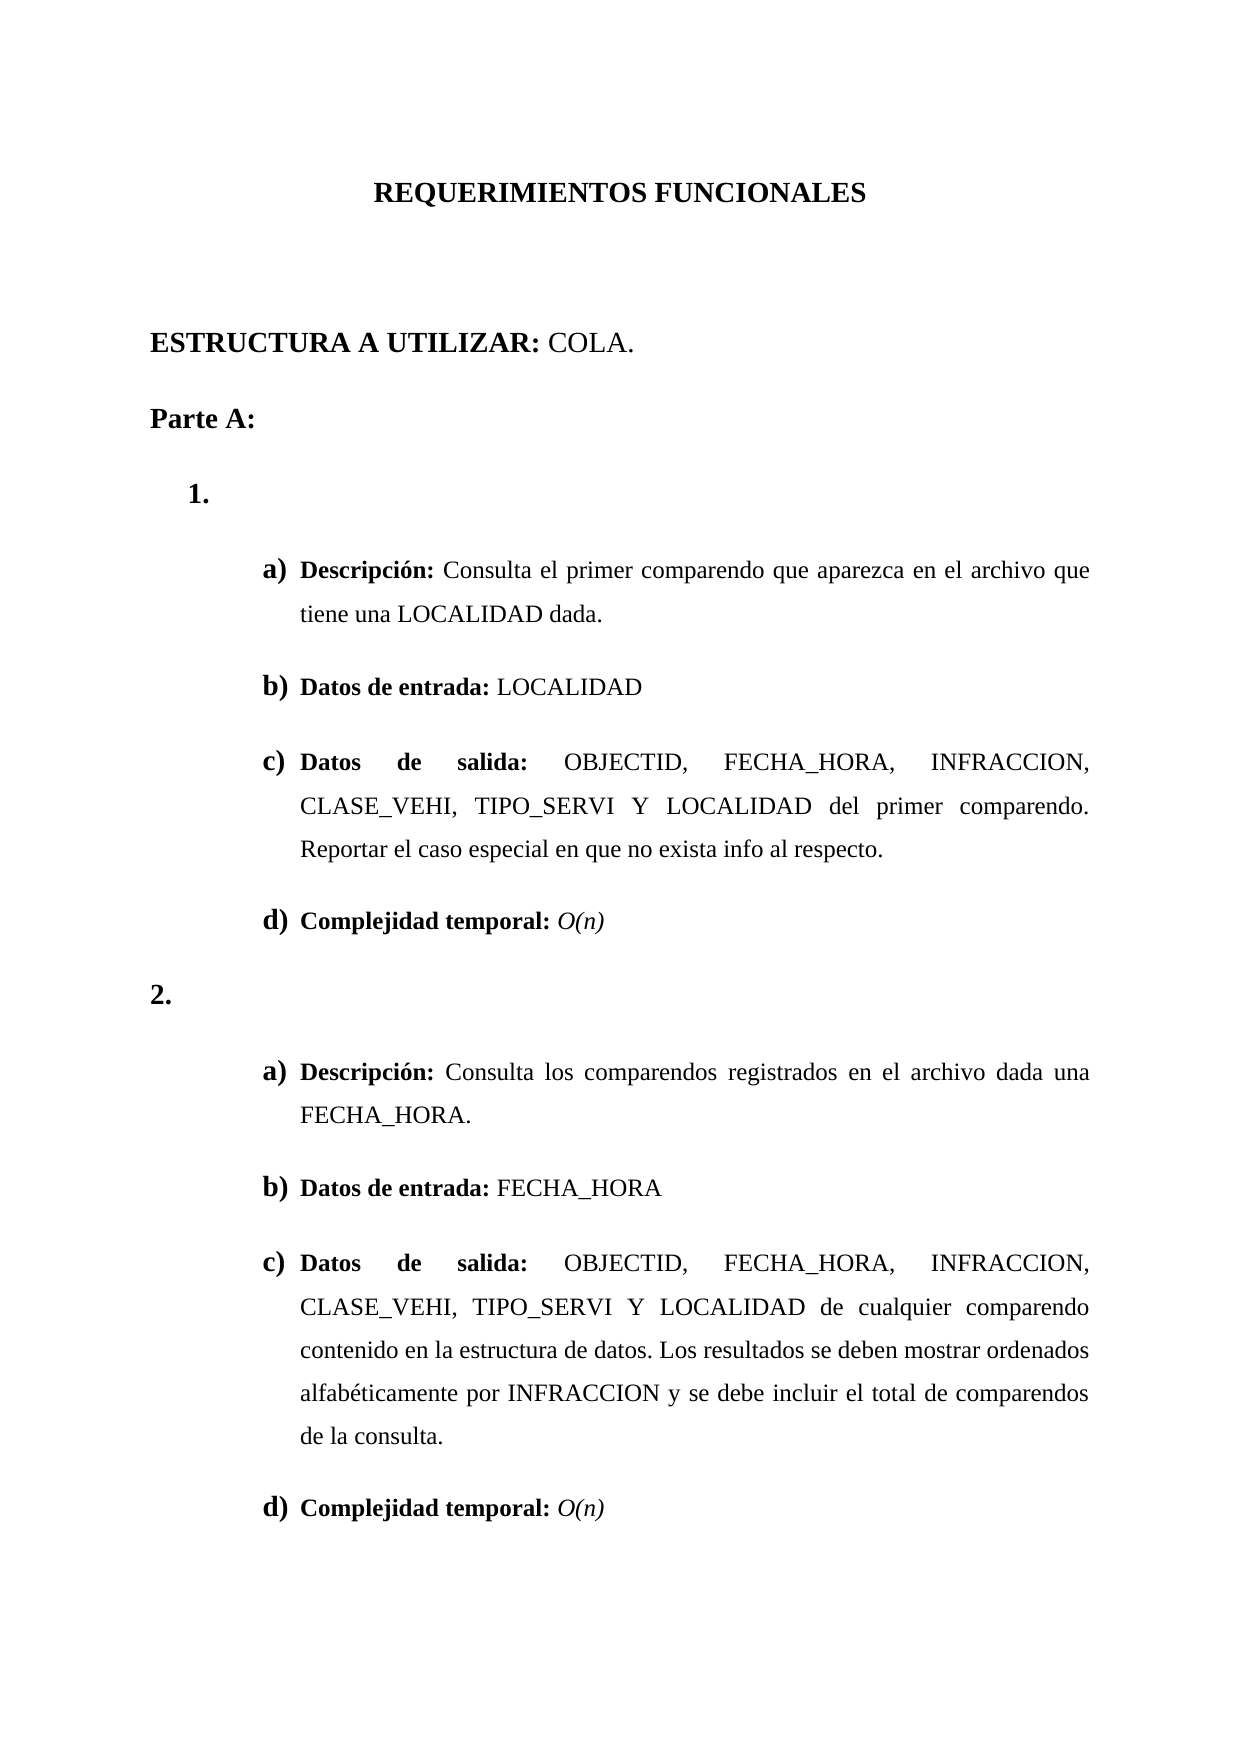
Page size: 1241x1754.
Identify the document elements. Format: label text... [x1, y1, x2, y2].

text b) Datos de entrada: FECHA_HORA [262, 1169, 1090, 1202]
text a) Descripción: Consulta los comparendos registrados en el archivo dada una FECHA_HORA. [262, 1053, 1090, 1129]
text d) Complejidad temporal: O(n) [262, 902, 1090, 936]
text c) Datos de salida: OBJECTID, FECHA_HORA, INFRACCION, CLASE_VEHI, TIPO_SERVI Y LOCALIDAD del primer comparendo. Reportar el caso especial en que no exista info al respecto. [262, 743, 1090, 863]
text ESTRUCTURA A UTILIZAR: COLA. [150, 326, 1090, 359]
text REQUERIMIENTOS FUNCIONALES [150, 175, 1090, 208]
text 1. [187, 476, 1090, 510]
text d) Complejidad temporal: O(n) [262, 1489, 1090, 1523]
text 2. [150, 977, 1090, 1011]
text c) Datos de salida: OBJECTID, FECHA_HORA, INFRACCION, CLASE_VEHI, TIPO_SERVI Y LOCALIDAD de cualquier comparendo contenido en la estructura de datos. Los resultados se deben mostrar ordenados alfabéticamente por INFRACCION y se debe incluir el total de comparendos de la consulta. [262, 1244, 1090, 1450]
text a) Descripción: Consulta el primer comparendo que aparezca en el archivo que tiene una LOCALIDAD dada. [262, 552, 1090, 628]
text b) Datos de entrada: LOCALIDAD [262, 668, 1090, 701]
text Parte A: [150, 401, 1090, 434]
